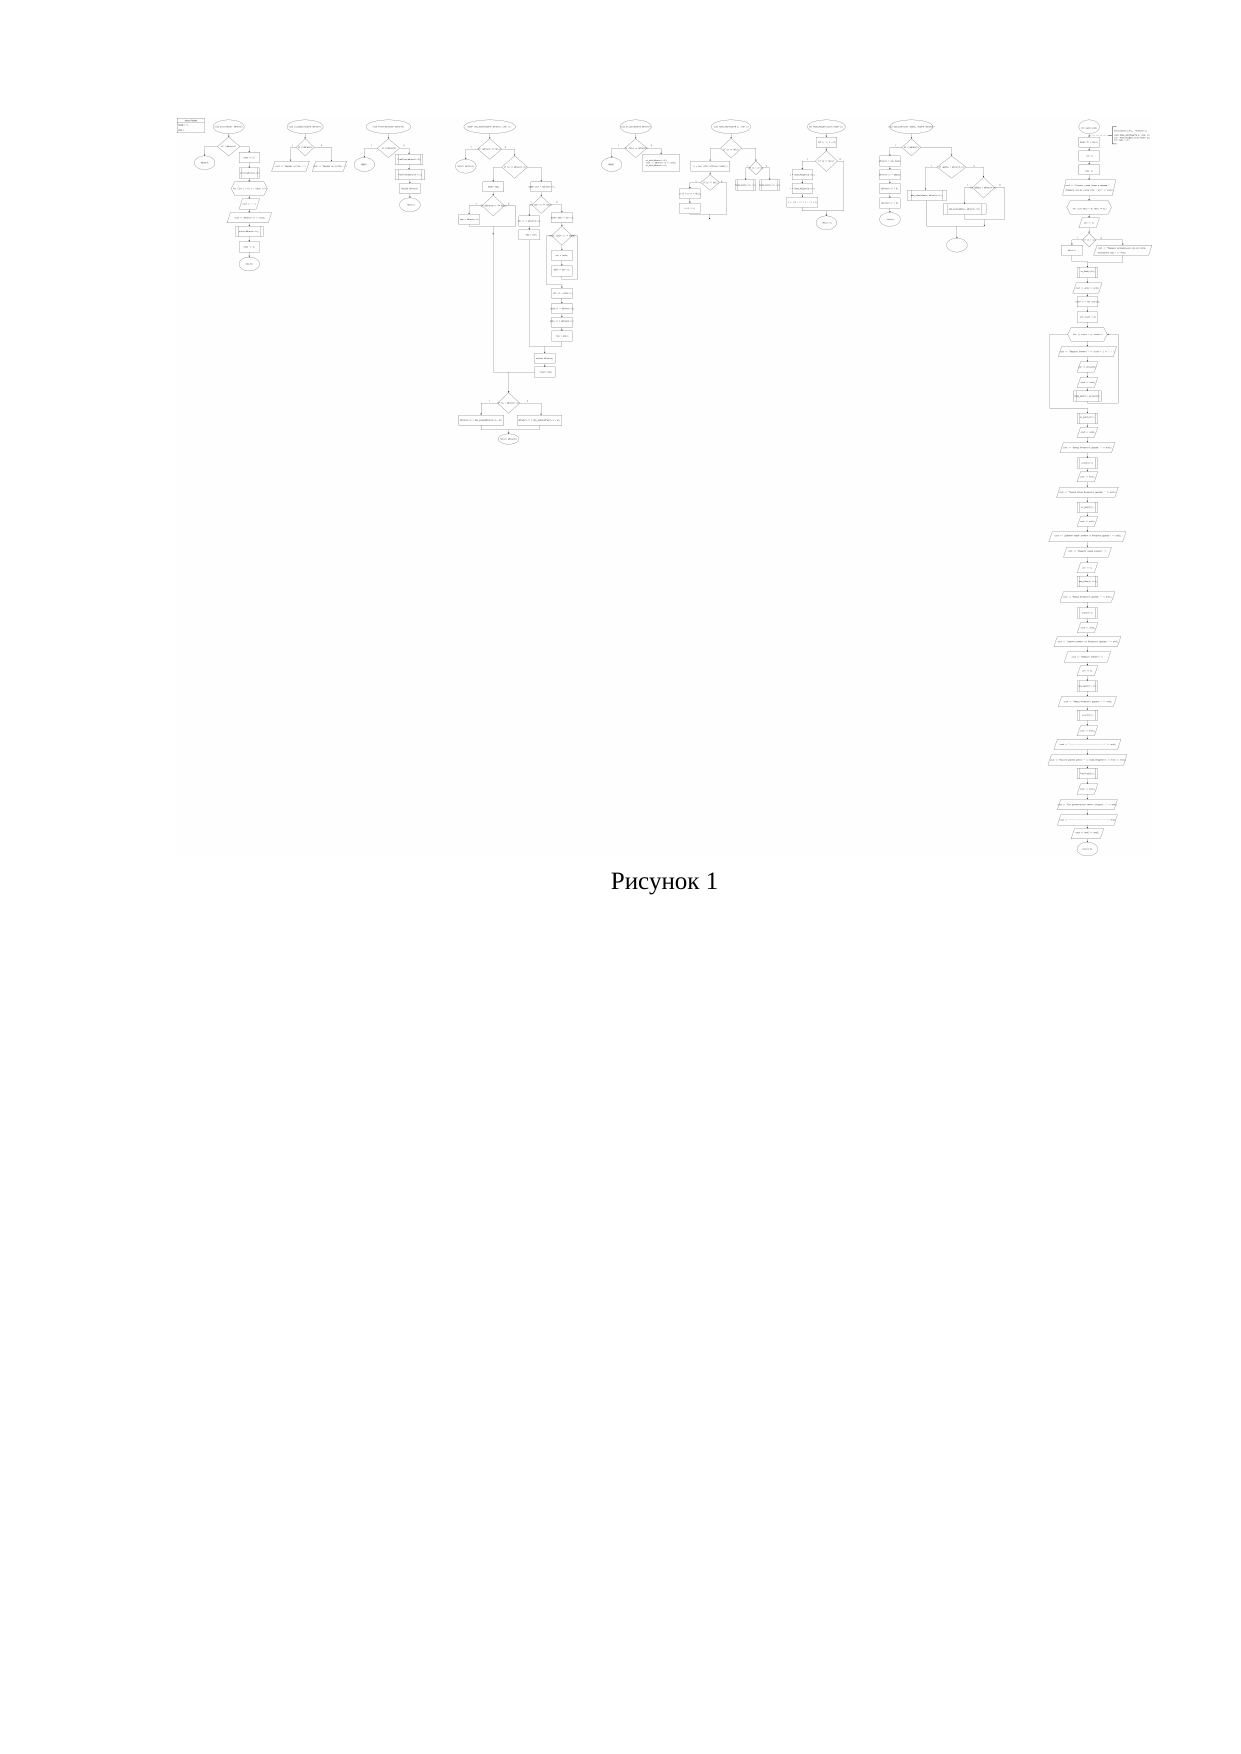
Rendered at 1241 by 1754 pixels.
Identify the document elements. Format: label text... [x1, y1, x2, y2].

picture [177, 118, 1152, 856]
text Рисунок 1 [177, 866, 1152, 894]
